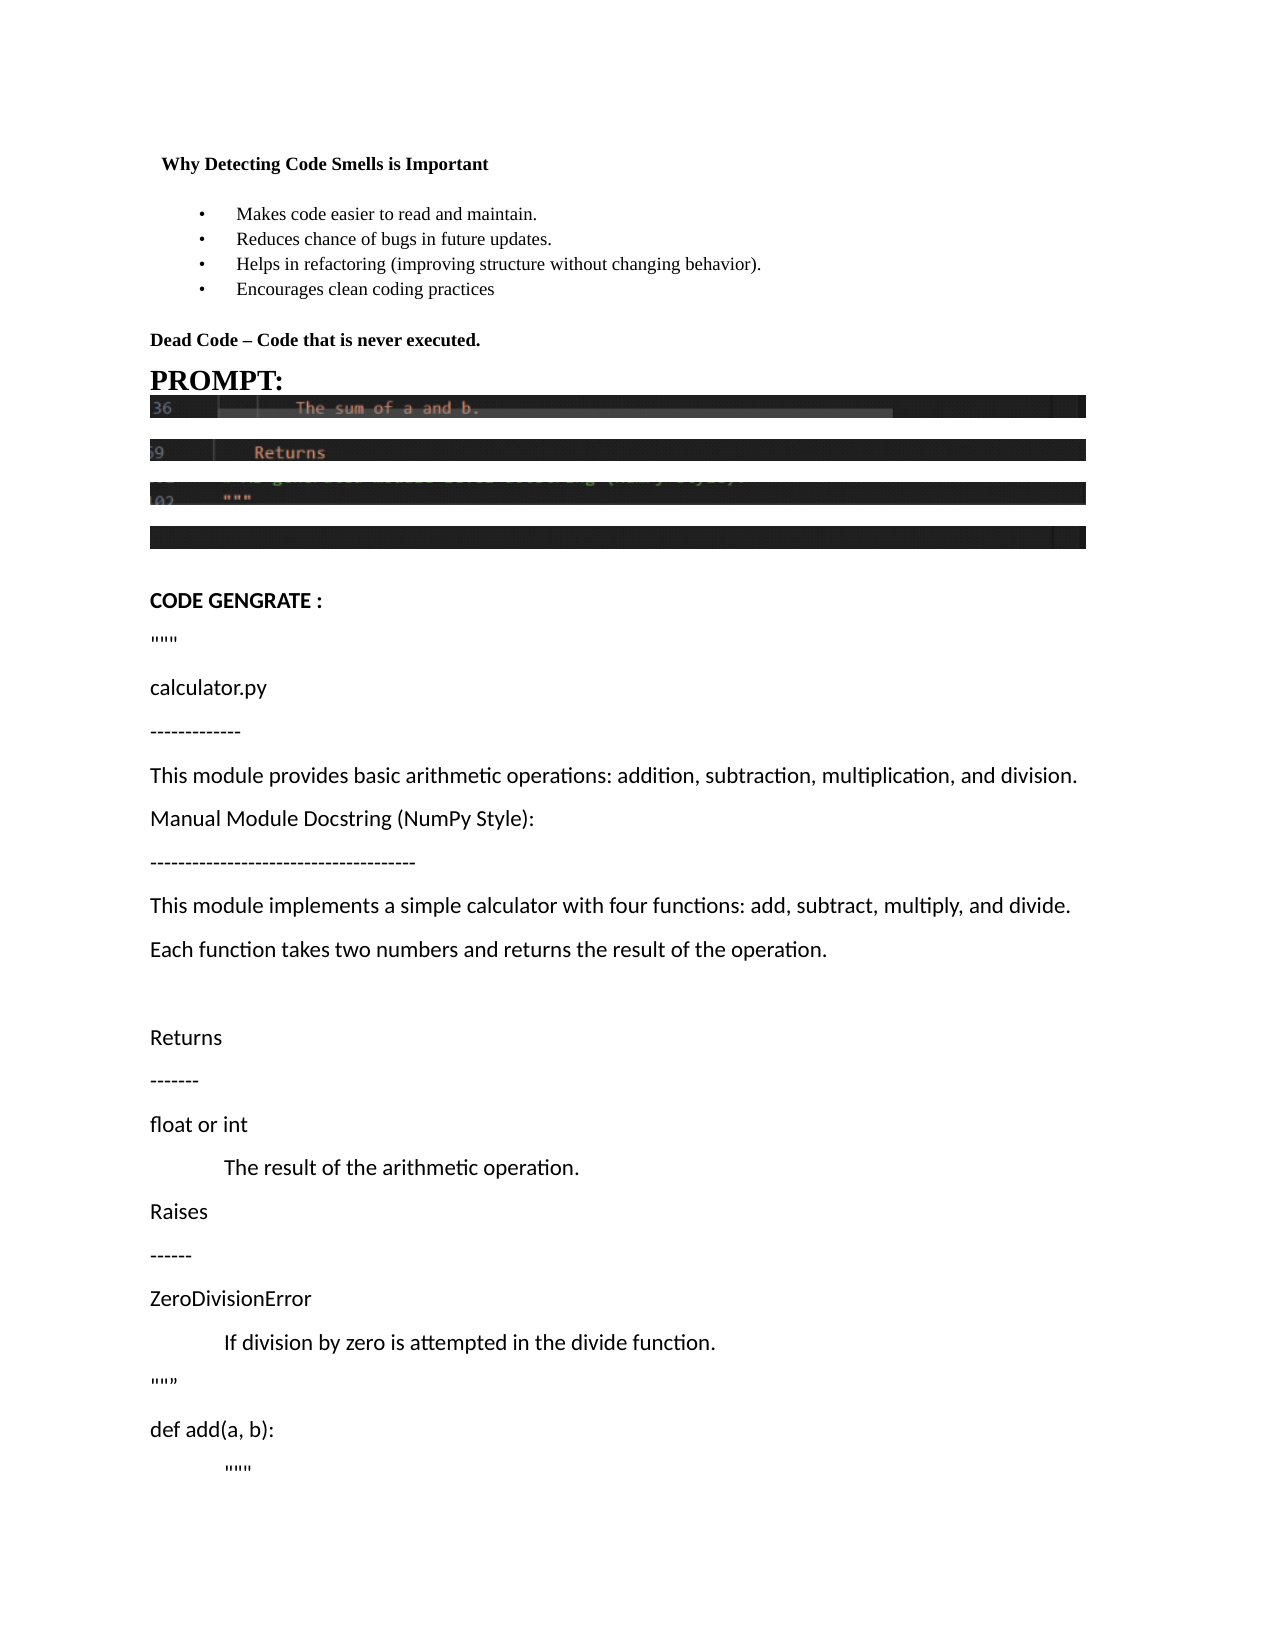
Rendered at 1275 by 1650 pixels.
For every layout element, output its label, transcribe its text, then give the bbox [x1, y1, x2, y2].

list Encourages clean coding practices [199, 275, 1125, 300]
text Returns [150, 1023, 1125, 1050]
text ------ [150, 1242, 1125, 1268]
text CODE GENGRATE : [150, 587, 1125, 614]
list Makes code easier to read and maintain. [199, 200, 1125, 225]
text Each function takes two numbers and returns the result of the operation. [150, 936, 1125, 963]
text This module implements a simple calculator with four functions: add, subtract, multiply, and divide. [150, 892, 1125, 919]
text ------- [150, 1067, 1125, 1094]
text -------------------------------------- [150, 849, 1125, 876]
text ------------- [150, 718, 1125, 745]
text def add(a, b): [150, 1416, 1125, 1443]
text float or int [150, 1111, 1125, 1138]
text The result of the arithmetic operation. [150, 1154, 1125, 1181]
text If division by zero is attempted in the divide function. [150, 1329, 1125, 1356]
text """ [150, 1460, 1125, 1487]
text Why Detecting Code Smells is Important [161, 150, 1125, 175]
text ZeroDivisionError [150, 1285, 1125, 1312]
list Helps in refactoring (improving structure without changing behavior). [199, 250, 1125, 275]
list Reduces chance of bugs in future updates. [199, 225, 1125, 250]
text calculator.py [150, 674, 1125, 701]
text Raises [150, 1198, 1125, 1225]
text ""” [150, 1372, 1125, 1399]
text Dead Code – Code that is never executed. [150, 325, 1125, 352]
text This module provides basic arithmetic operations: addition, subtraction, multiplication, and division. [150, 761, 1125, 788]
text PROMPT: [150, 369, 1125, 396]
text Manual Module Docstring (NumPy Style): [150, 805, 1125, 832]
text """ [150, 631, 1125, 657]
